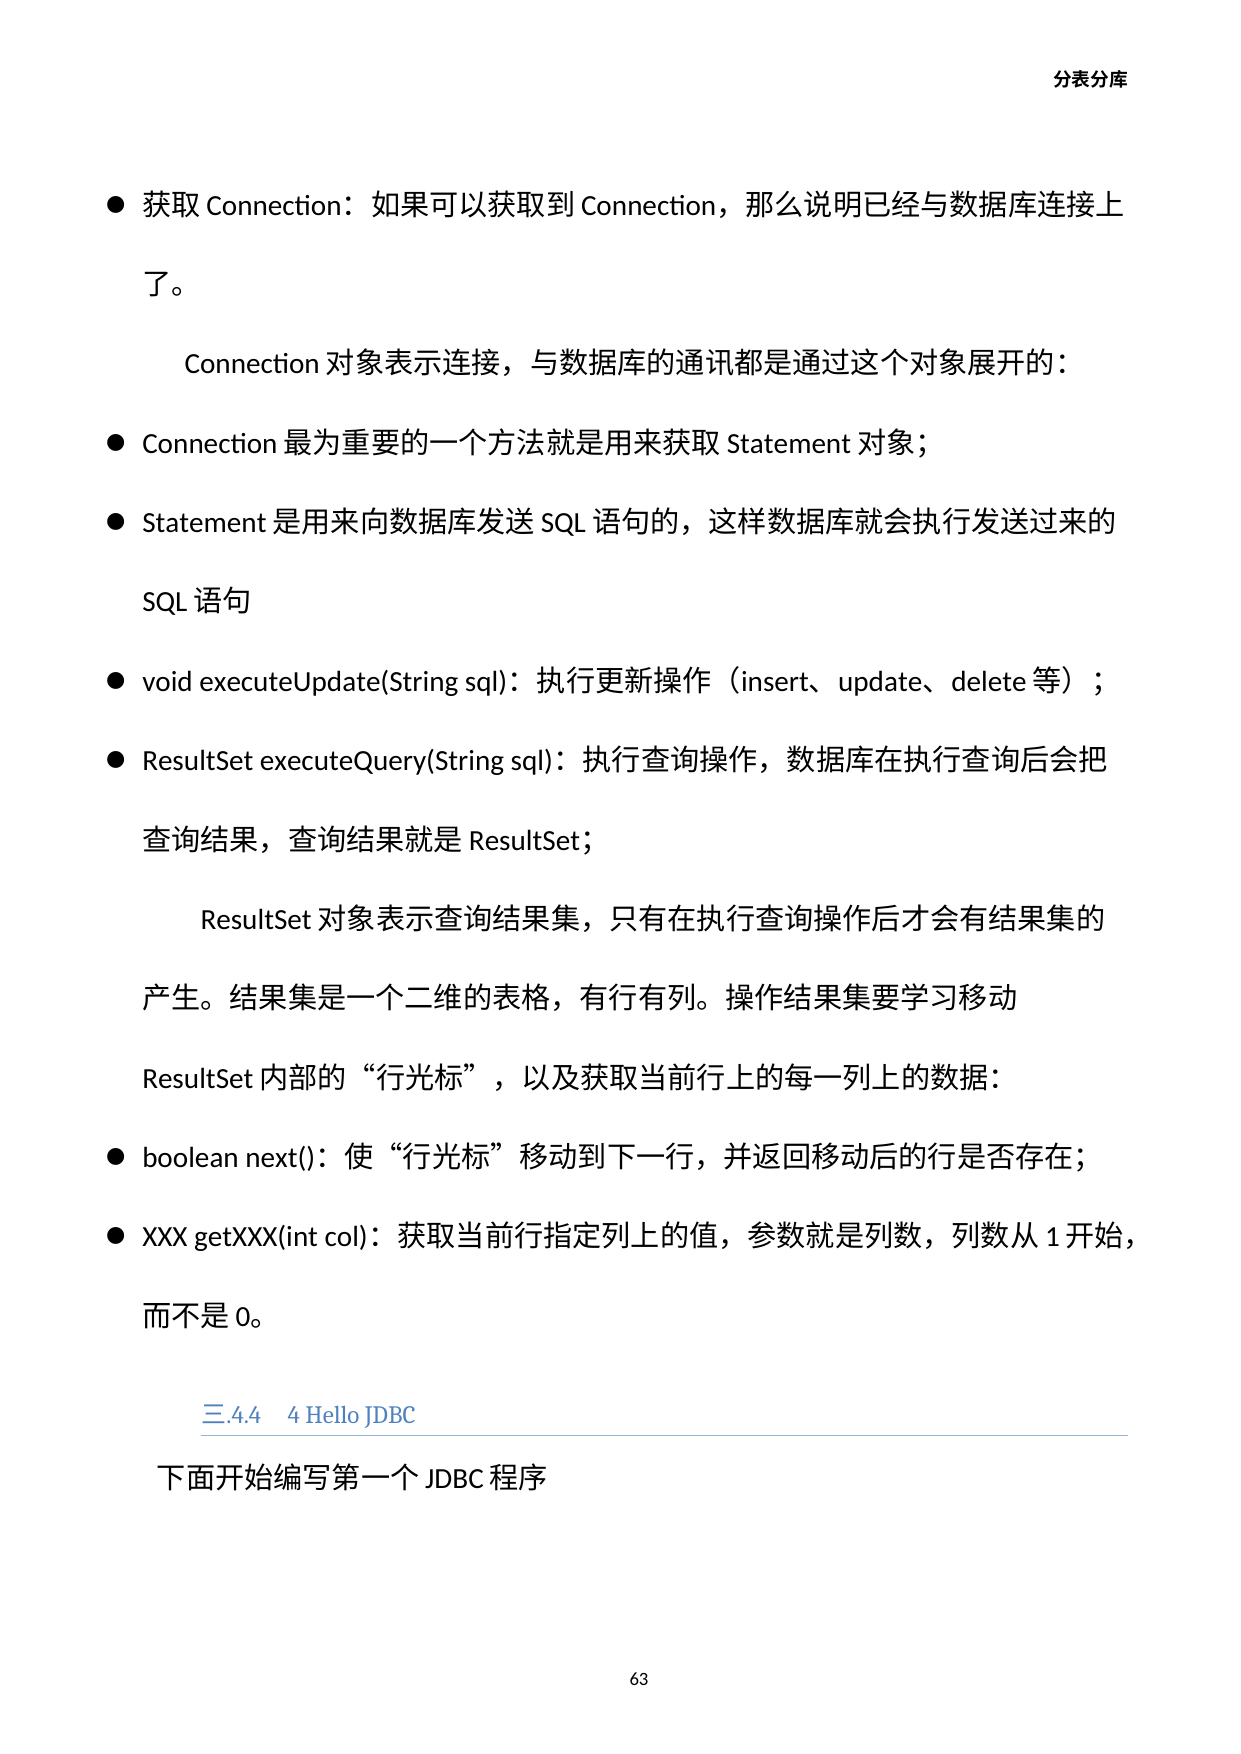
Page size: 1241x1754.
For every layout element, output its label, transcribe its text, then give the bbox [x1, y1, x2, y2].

list void executeUpdate(String sql)：执行更新操作（insert、update、delete等）； [104, 639, 1128, 718]
text Connection对象表示连接，与数据库的通讯都是通过这个对象展开的： [142, 321, 1128, 401]
list Statement是用来向数据库发送SQL语句的，这样数据库就会执行发送过来的SQL语句 [104, 480, 1128, 639]
subtitle 4 Hello JDBC [201, 1393, 1128, 1435]
list ResultSet executeQuery(String sql)：执行查询操作，数据库在执行查询后会把查询结果，查询结果就是ResultSet； [104, 718, 1128, 877]
list Connection最为重要的一个方法就是用来获取Statement对象； [104, 401, 1128, 480]
list XXX getXXX(int col)：获取当前行指定列上的值，参数就是列数，列数从1开始，而不是0。 [104, 1194, 1128, 1353]
text ResultSet对象表示查询结果集，只有在执行查询操作后才会有结果集的产生。结果集是一个二维的表格，有行有列。操作结果集要学习移动ResultSet内部的“行光标”，以及获取当前行上的每一列上的数据： [142, 877, 1128, 1115]
text 下面开始编写第一个JDBC程序 [112, 1436, 1128, 1515]
list 获取Connection：如果可以获取到Connection，那么说明已经与数据库连接上了。 [104, 163, 1128, 321]
list boolean next()：使“行光标”移动到下一行，并返回移动后的行是否存在； [104, 1115, 1128, 1194]
